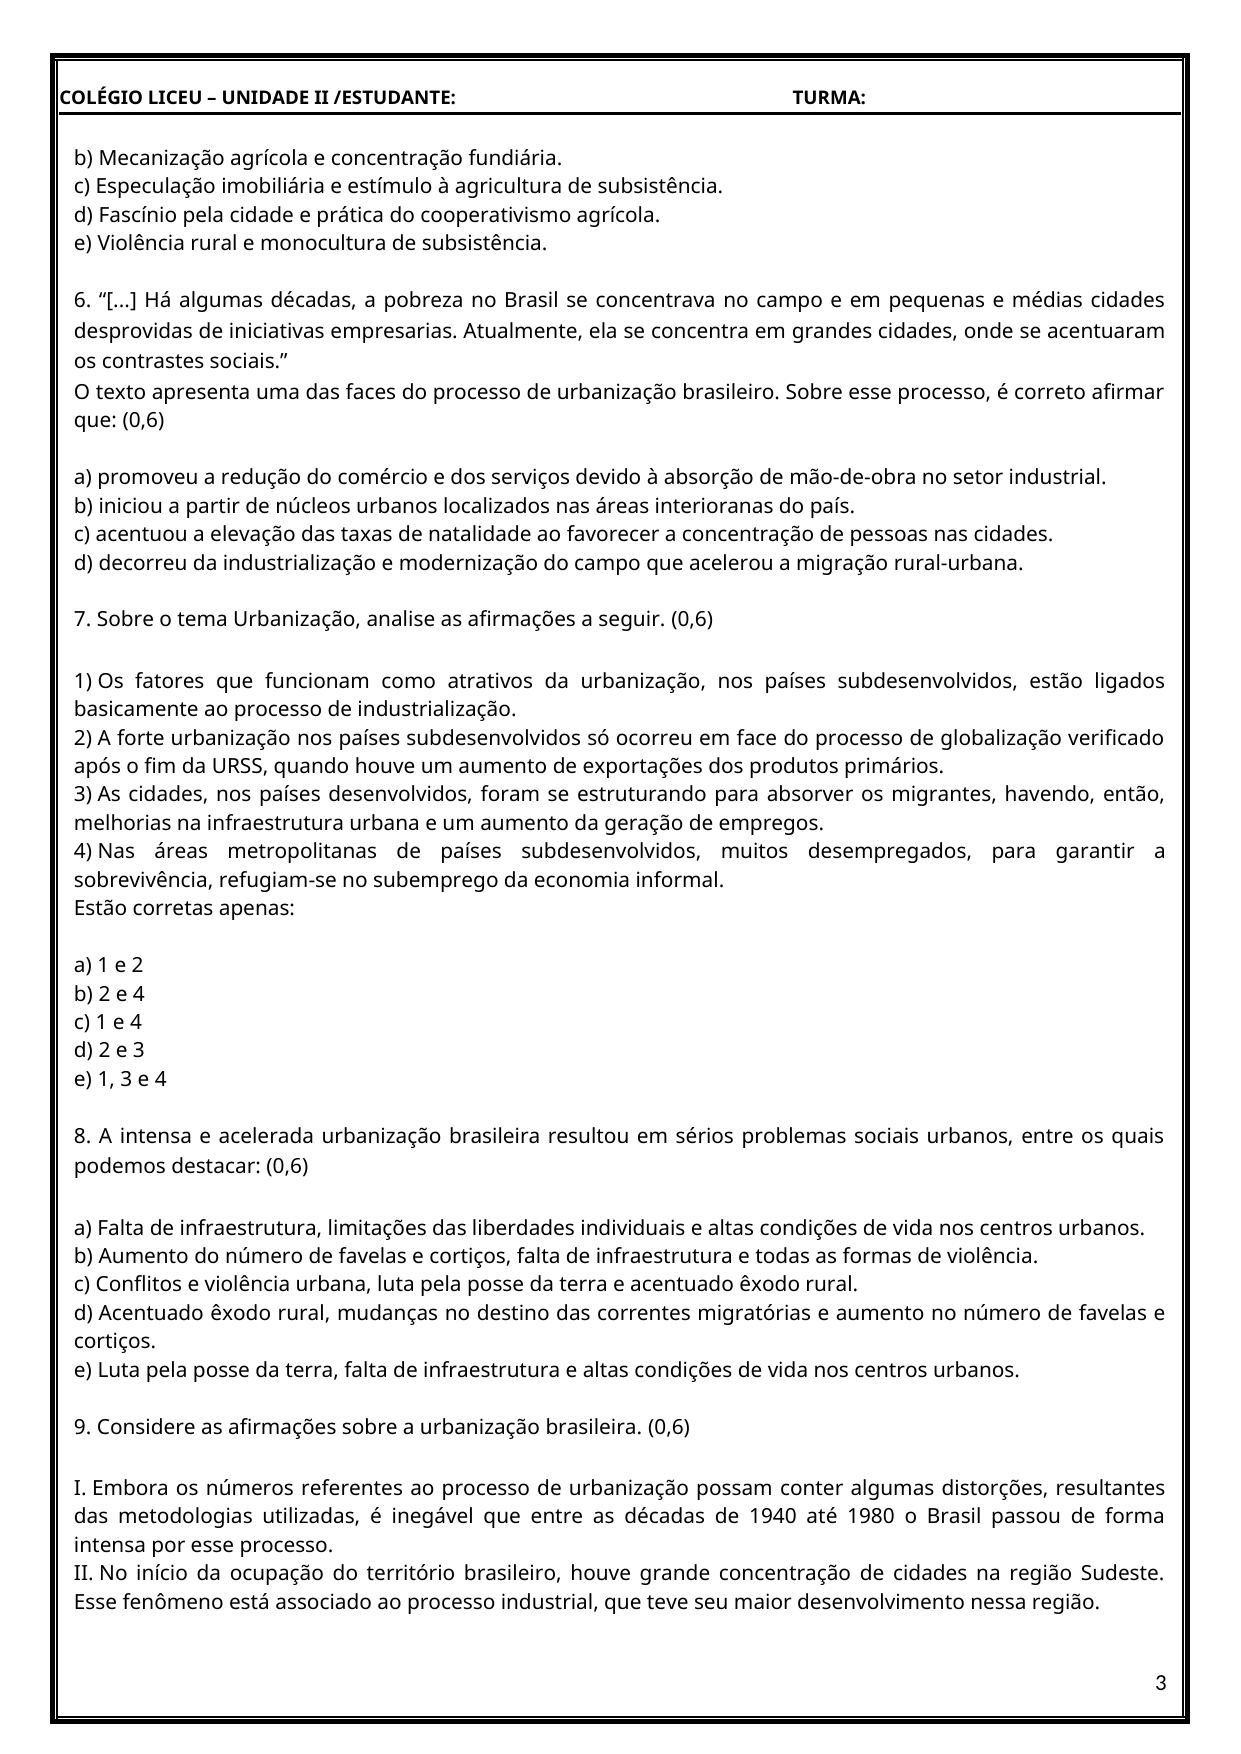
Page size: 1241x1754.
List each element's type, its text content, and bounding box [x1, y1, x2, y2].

text b) 2 e 4 [74, 979, 1167, 1007]
text e) 1, 3 e 4 [74, 1064, 1167, 1092]
text d) Fascínio pela cidade e prática do cooperativismo agrícola. [74, 200, 1167, 228]
text d) 2 e 3 [74, 1036, 1167, 1064]
text 2) A forte urbanização nos países subdesenvolvidos só ocorreu em face do processo de globalização verificado após o fim da URSS, quando houve um aumento de exportações dos produtos primários. [74, 723, 1167, 779]
text a) Falta de infraestrutura, limitações das liberdades individuais e altas condições de vida nos centros urbanos. [74, 1213, 1167, 1241]
text c) Especulação imobiliária e estímulo à agricultura de subsistência. [74, 171, 1167, 200]
text 3) As cidades, nos países desenvolvidos, foram se estruturando para absorver os migrantes, havendo, então, melhorias na infraestrutura urbana e um aumento da geração de empregos. [74, 779, 1167, 836]
text d) Acentuado êxodo rural, mudanças no destino das correntes migratórias e aumento no número de favelas e cortiços. [74, 1298, 1167, 1355]
text II. No início da ocupação do território brasileiro, houve grande concentração de cidades na região Sudeste. Esse fenômeno está associado ao processo industrial, que teve seu maior desenvolvimento nessa região. [74, 1558, 1167, 1615]
text 4) Nas áreas metropolitanas de países subdesenvolvidos, muitos desempregados, para garantir a sobrevivência, refugiam-se no subemprego da economia informal. [74, 836, 1167, 893]
text d) decorreu da industrialização e modernização do campo que acelerou a migração rural-urbana. [74, 548, 1167, 576]
text e) Violência rural e monocultura de subsistência. [74, 228, 1167, 257]
text e) Luta pela posse da terra, falta de infraestrutura e altas condições de vida nos centros urbanos. [74, 1355, 1167, 1383]
text O texto apresenta uma das faces do processo de urbanização brasileiro. Sobre esse processo, é correto afirmar que: (0,6) [74, 377, 1167, 434]
text 8. A intensa e acelerada urbanização brasileira resultou em sérios problemas sociais urbanos, entre os quais podemos destacar: (0,6) [74, 1121, 1167, 1180]
text 1) Os fatores que funcionam como atrativos da urbanização, nos países subdesenvolvidos, estão ligados basicamente ao processo de industrialização. [74, 666, 1167, 723]
text 7. Sobre o tema Urbanização, analise as afirmações a seguir. (0,6) [74, 604, 1167, 633]
text c) acentuou a elevação das taxas de natalidade ao favorecer a concentração de pessoas nas cidades. [74, 519, 1167, 548]
text Estão corretas apenas: [74, 893, 1167, 922]
text a) promoveu a redução do comércio e dos serviços devido à absorção de mão-de-obra no setor industrial. [74, 462, 1167, 491]
text b) Mecanização agrícola e concentração fundiária. [74, 143, 1167, 171]
text c) 1 e 4 [74, 1007, 1167, 1036]
text 6. “[...] Há algumas décadas, a pobreza no Brasil se concentrava no campo e em pequenas e médias cidades desprovidas de iniciativas empresarias. Atualmente, ela se concentra em grandes cidades, onde se acentuaram os contrastes sociais.” [74, 285, 1167, 375]
text 9. Considere as afirmações sobre a urbanização brasileira. (0,6) [74, 1412, 1167, 1440]
text c) Conflitos e violência urbana, luta pela posse da terra e acentuado êxodo rural. [74, 1269, 1167, 1298]
text b) iniciou a partir de núcleos urbanos localizados nas áreas interioranas do país. [74, 491, 1167, 519]
text I. Embora os números referentes ao processo de urbanização possam conter algumas distorções, resultantes das metodologias utilizadas, é inegável que entre as décadas de 1940 até 1980 o Brasil passou de forma intensa por esse processo. [74, 1473, 1167, 1558]
text b) Aumento do número de favelas e cortiços, falta de infraestrutura e todas as formas de violência. [74, 1241, 1167, 1269]
text a) 1 e 2 [74, 950, 1167, 979]
